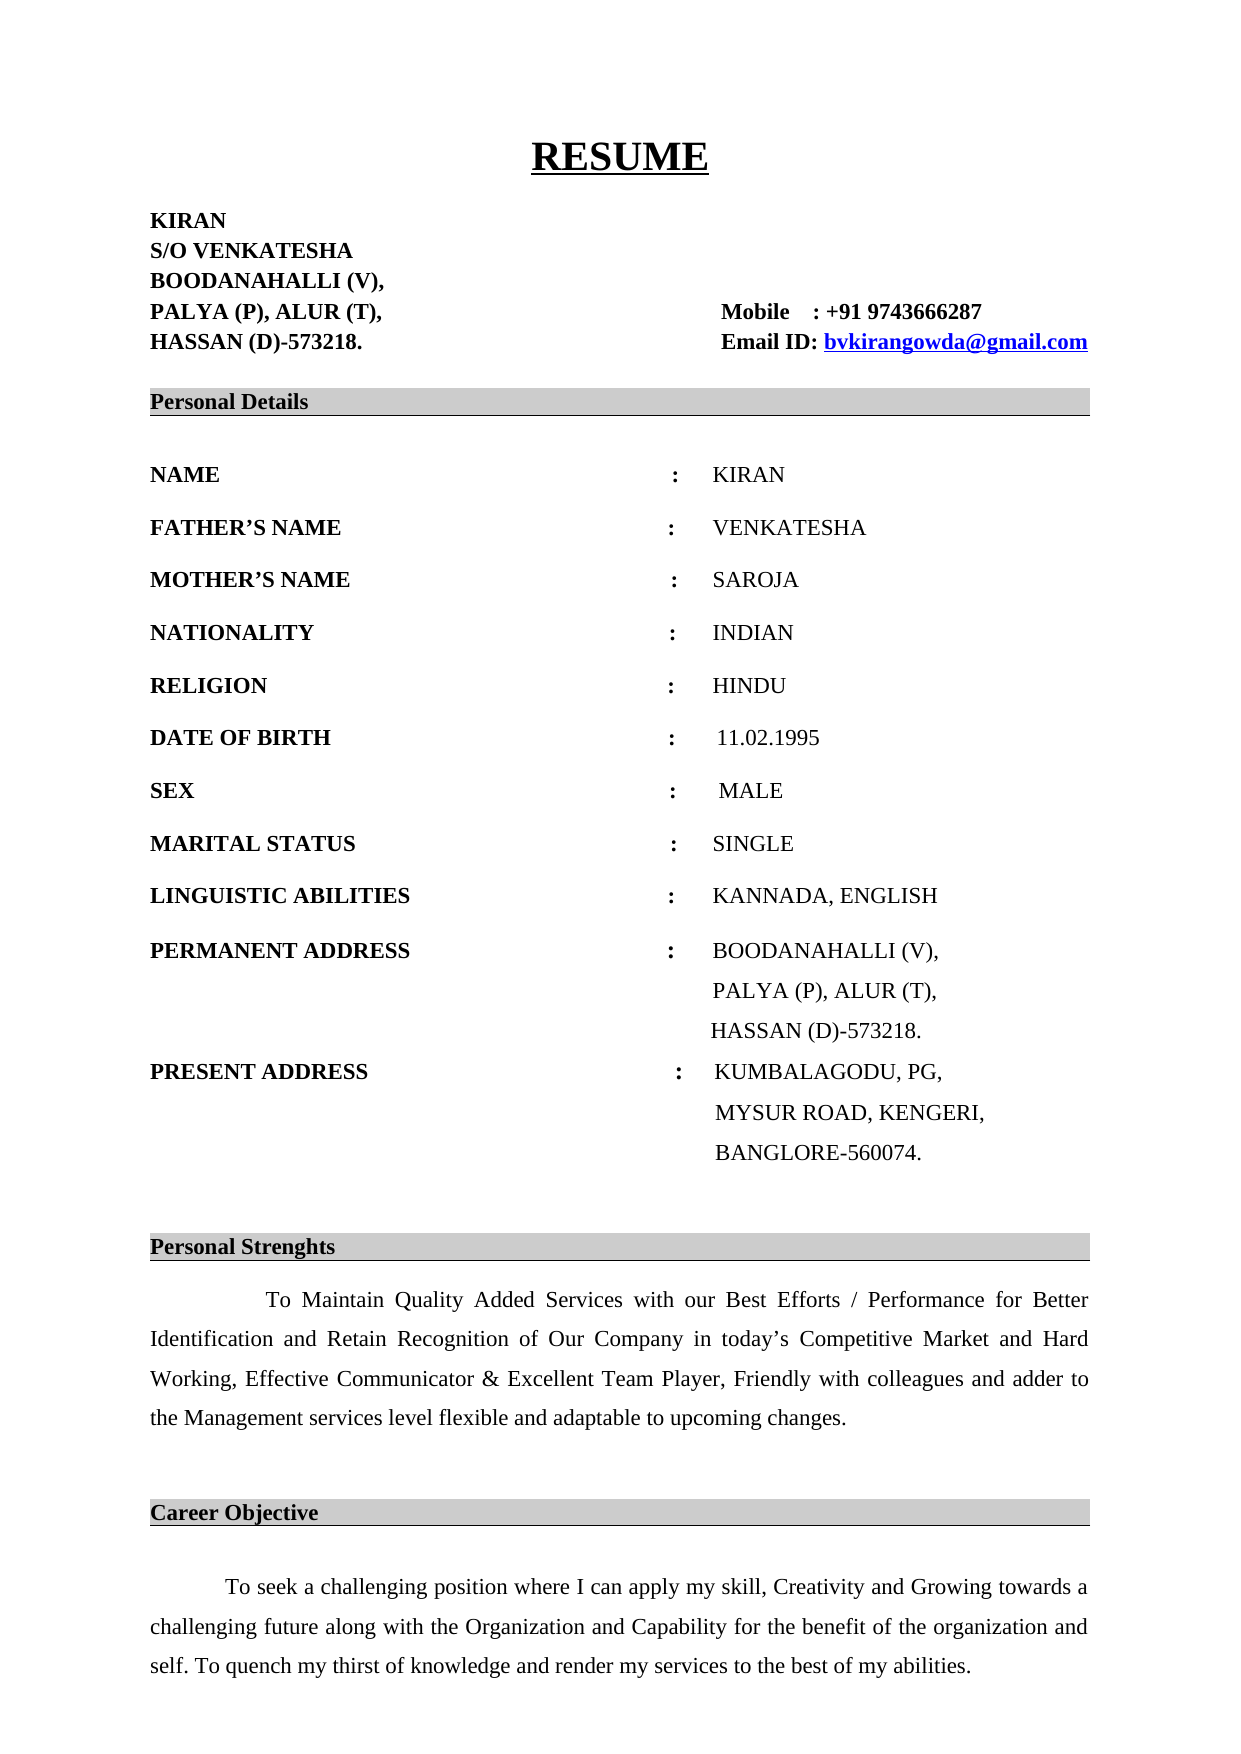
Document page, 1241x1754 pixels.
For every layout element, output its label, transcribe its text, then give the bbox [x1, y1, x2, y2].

text HASSAN (D)-573218. Email ID: bvkirangowda@gmail.com [150, 328, 1090, 354]
text PRESENT ADDRESS : KUMBALAGODU, PG, [150, 1056, 1090, 1085]
subtitle Career Objective [150, 1499, 1090, 1525]
text NATIONALITY : INDIAN [150, 619, 1090, 645]
text LINGUISTIC ABILITIES : KANNADA, ENGLISH [150, 883, 1090, 909]
text MOTHER’S NAME : SAROJA [150, 566, 1090, 593]
text KIRAN [150, 207, 1090, 233]
text RESUME [150, 131, 1090, 179]
subtitle Personal Details [150, 388, 1090, 415]
text MYSUR ROAD, KENGERI, [150, 1099, 1090, 1126]
subtitle Personal Strenghts [150, 1233, 1090, 1260]
text To Maintain Quality Added Services with our Best Efforts / Performance for Better Identification and Retain Recognition of Our Company in today’s Competitive Market and Hard Working, Effective Communicator & Excellent Team Player, Friendly with colleagues and adder to the Management services level flexible and adaptable to upcoming changes. [150, 1286, 1090, 1431]
text NAME : KIRAN [150, 461, 1090, 487]
text HASSAN (D)-573218. [150, 1017, 1090, 1043]
text FATHER’S NAME : VENKATESHA [150, 514, 1090, 540]
text S/O VENKATESHA [150, 237, 1090, 264]
text RELIGION : HINDU [150, 672, 1090, 698]
text PALYA (P), ALUR (T), Mobile : +91 9743666287 [150, 298, 1090, 324]
text SEX : MALE [150, 777, 1090, 803]
text DATE OF BIRTH : 11.02.1995 [150, 724, 1090, 751]
text To seek a challenging position where I can apply my skill, Creativity and Growing towards a challenging future along with the Organization and Capability for the benefit of the organization and self. To quench my thirst of knowledge and render my services to the best of my abilities. [150, 1573, 1090, 1679]
text PERMANENT ADDRESS : BOODANAHALLI (V), PALYA (P), ALUR (T), [150, 935, 1090, 1003]
text BOODANAHALLI (V), [150, 268, 1090, 294]
text MARITAL STATUS : SINGLE [150, 830, 1090, 856]
text BANGLORE-560074. [150, 1139, 1090, 1165]
